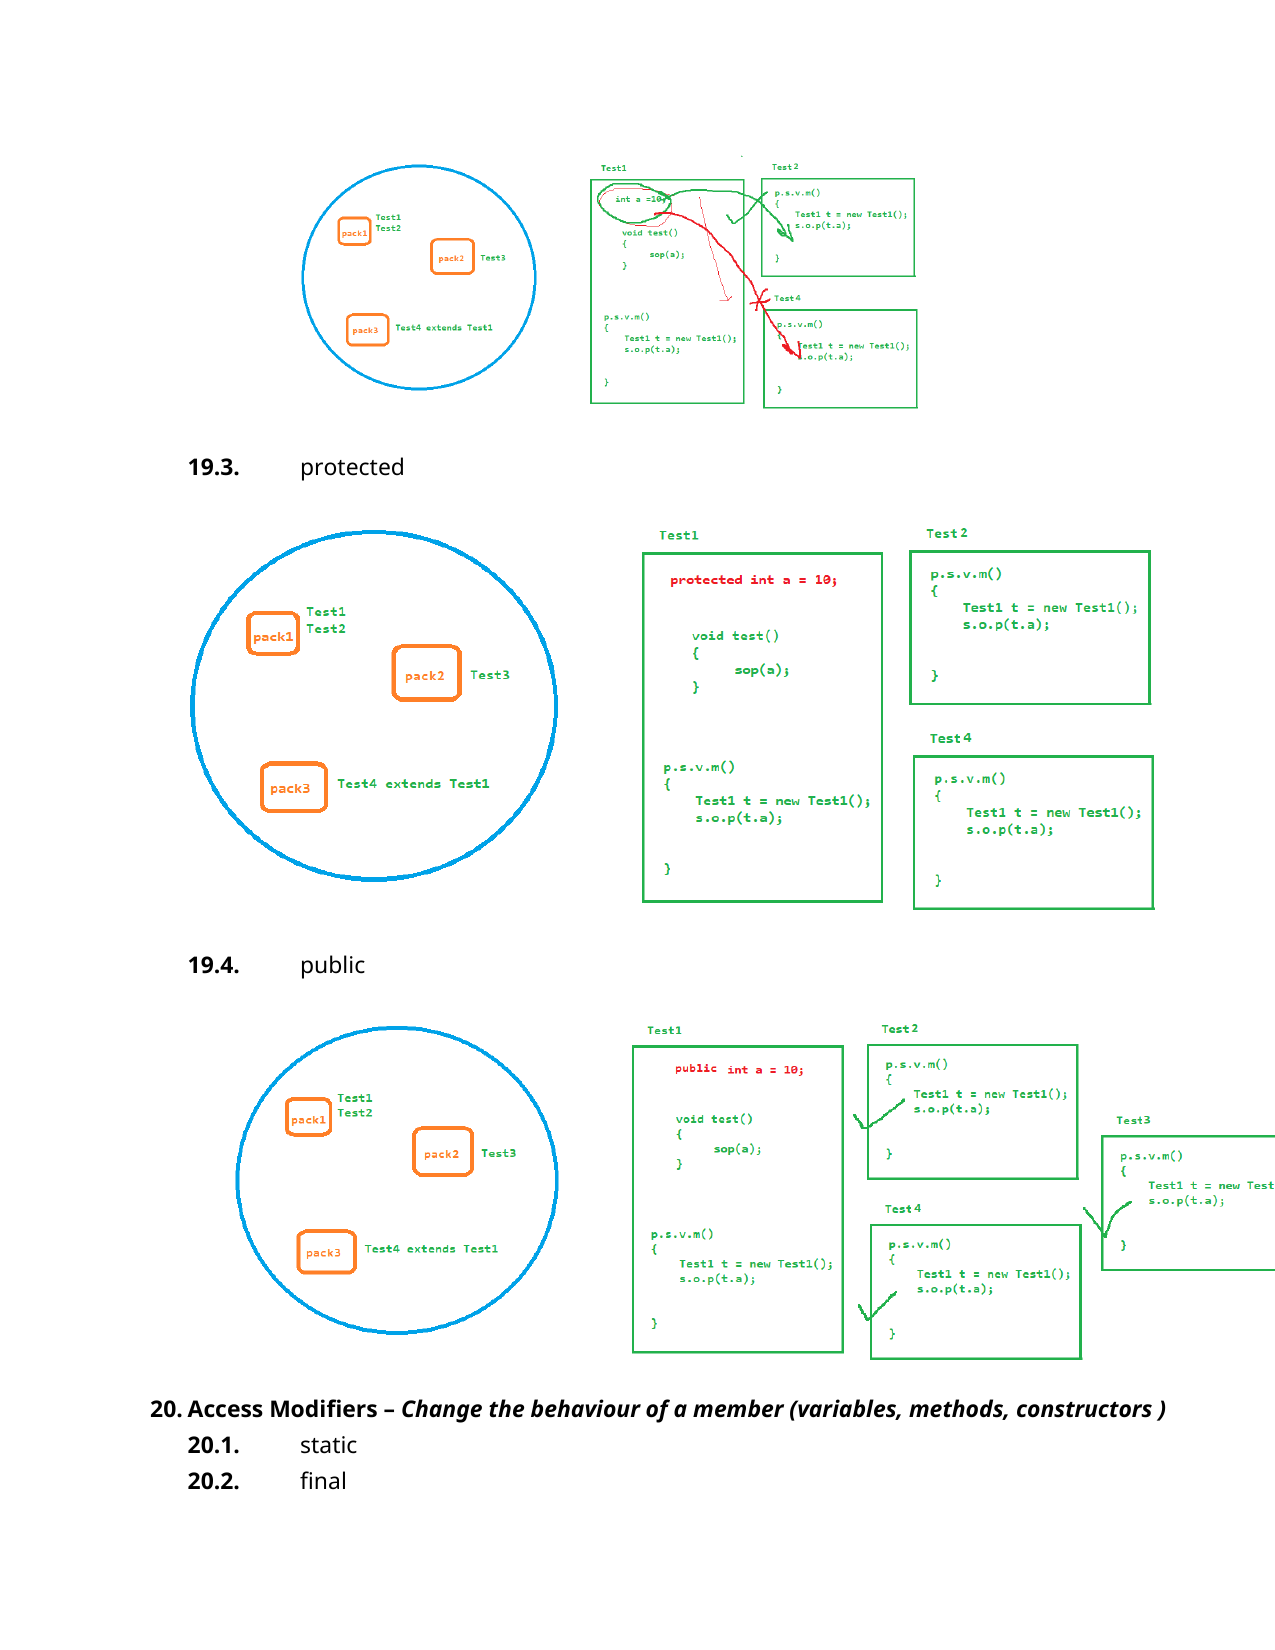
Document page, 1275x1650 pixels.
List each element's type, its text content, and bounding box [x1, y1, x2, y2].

picture [187, 507, 1233, 924]
list protected [187, 451, 1272, 482]
picture [225, 1005, 1275, 1368]
list static [187, 1429, 1272, 1460]
list final [187, 1465, 1272, 1496]
list Access Modifiers – Change the behaviour of a member (variables, methods, constructors ) [150, 1393, 1272, 1424]
list public [187, 949, 1272, 980]
picture [300, 150, 997, 426]
